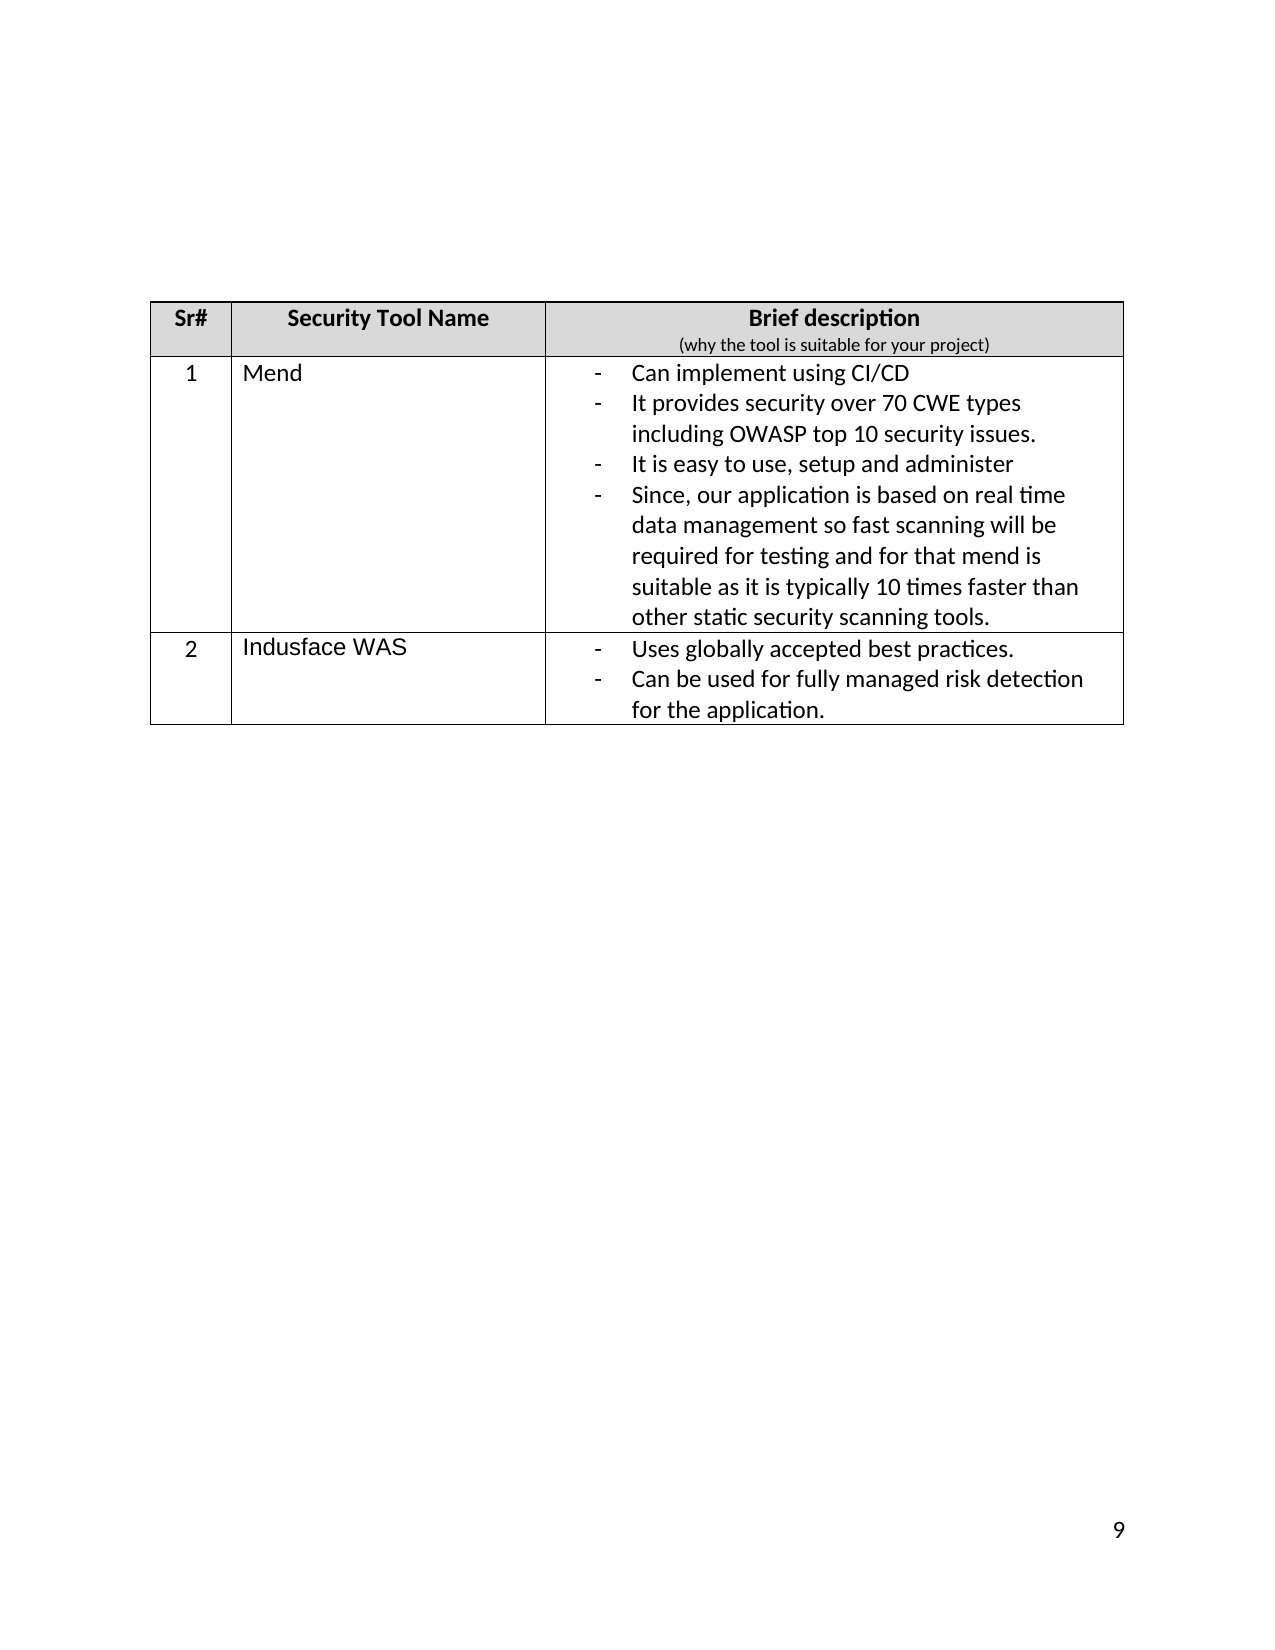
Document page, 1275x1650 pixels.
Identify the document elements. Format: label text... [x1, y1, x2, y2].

table_cell Uses globally accepted best practices. Can be used for fully managed risk detection for the application. [546, 633, 1123, 724]
table_cell 1 [151, 357, 231, 632]
table_cell Indusface WAS [232, 633, 545, 724]
table_cell Can implement using CI/CD It provides security over 70 CWE types including OWASP top 10 security issues. It is easy to use, setup and administer Since, our application is based on real time data management so fast scanning will be required for testing and for that mend is suitable as it is typically 10 times faster than other static security scanning tools. [546, 357, 1123, 632]
table_cell Mend [232, 357, 545, 632]
table_cell 2 [151, 633, 231, 724]
table_header Brief description (why the tool is suitable for your project) [546, 303, 1123, 356]
table_header Sr# [151, 303, 231, 356]
table_header Security Tool Name [232, 303, 545, 356]
